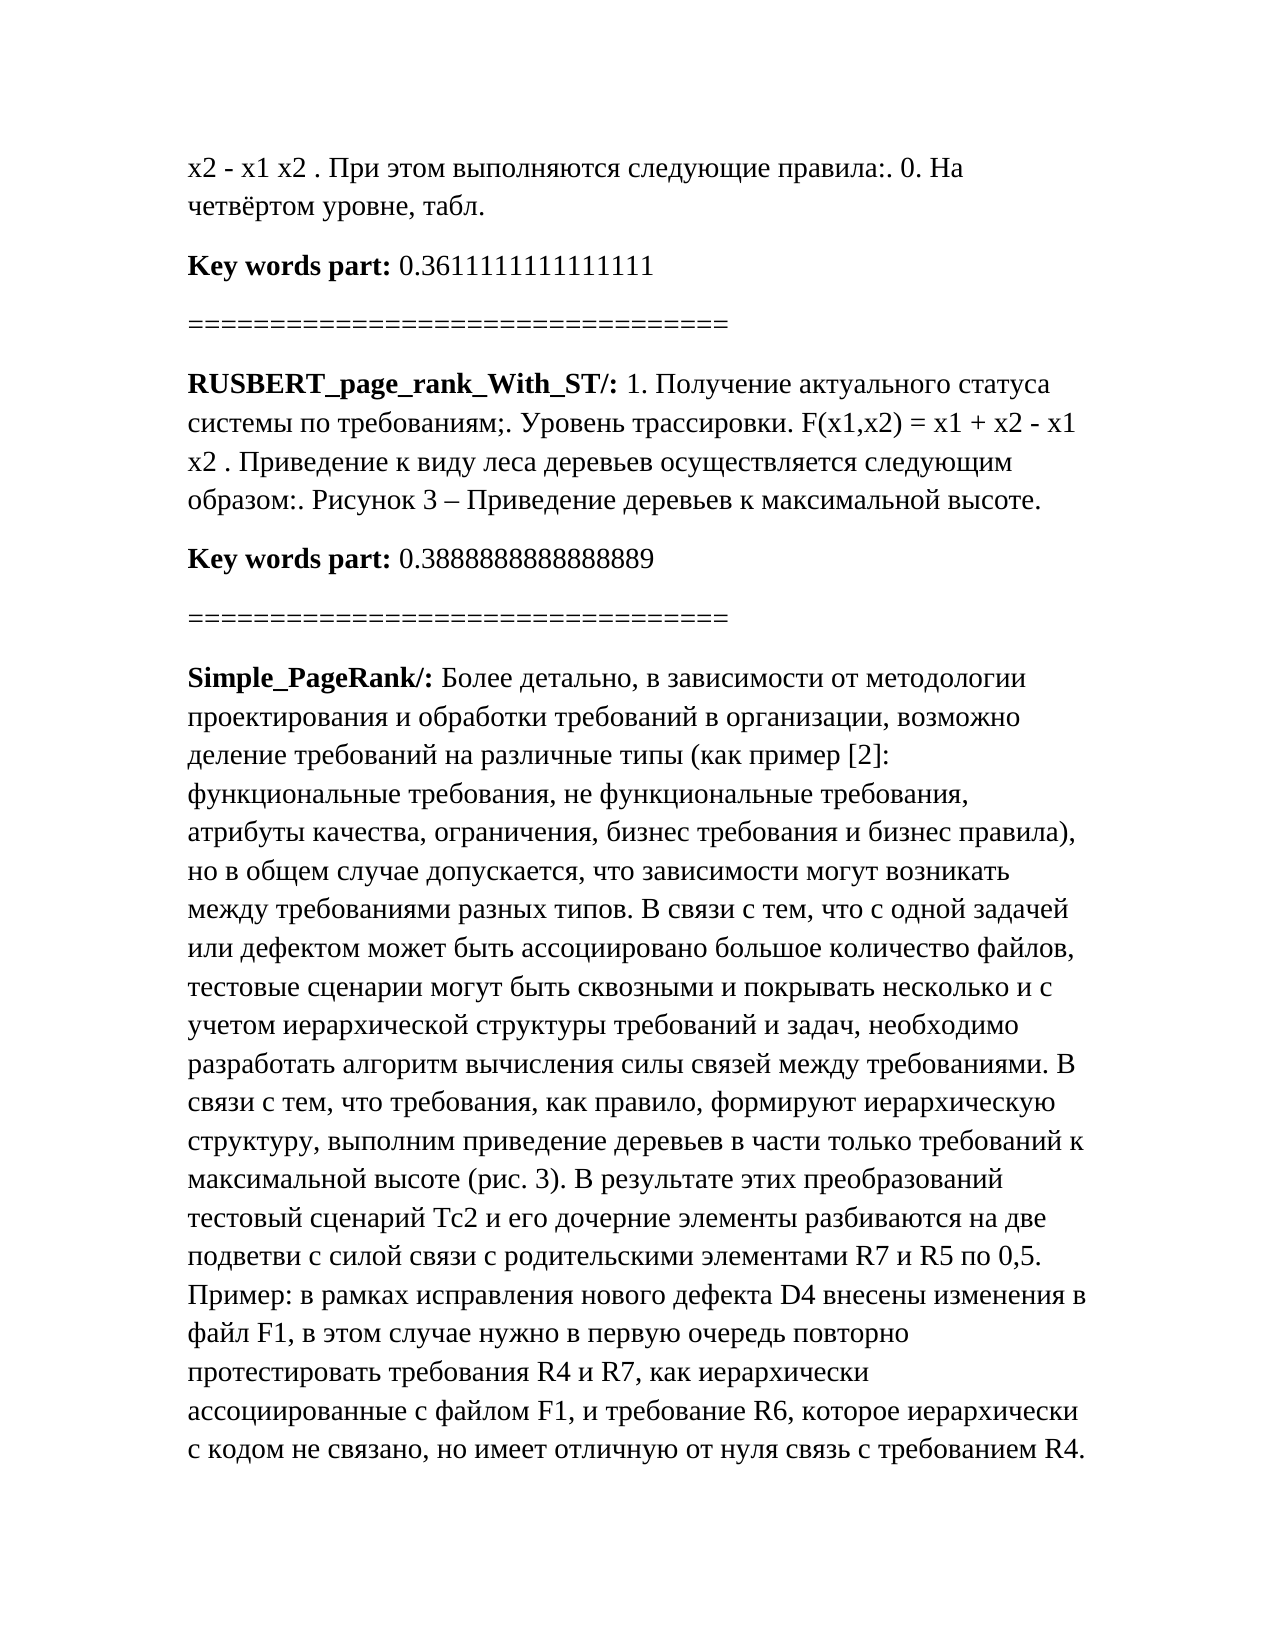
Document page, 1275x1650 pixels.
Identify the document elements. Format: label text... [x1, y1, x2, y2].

text Key words part: 0.3611111111111111 [187, 248, 1087, 281]
text ================================= [187, 601, 1087, 634]
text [187, 150, 1087, 222]
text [187, 660, 1087, 1465]
text Key words part: 0.3888888888888889 [187, 542, 1087, 575]
text RUSBERT_page_rank_With_ST/: 1. Получение актуального статуса системы по требованиям;. Уровень трассировки. F(x1,x2) = x1 + x2 - x1 x2 . Приведение к виду леса деревьев осуществляется следующим образом:. Рисунок 3 – Приведение деревьев к максимальной высоте. [187, 367, 1087, 516]
text ================================= [187, 307, 1087, 341]
